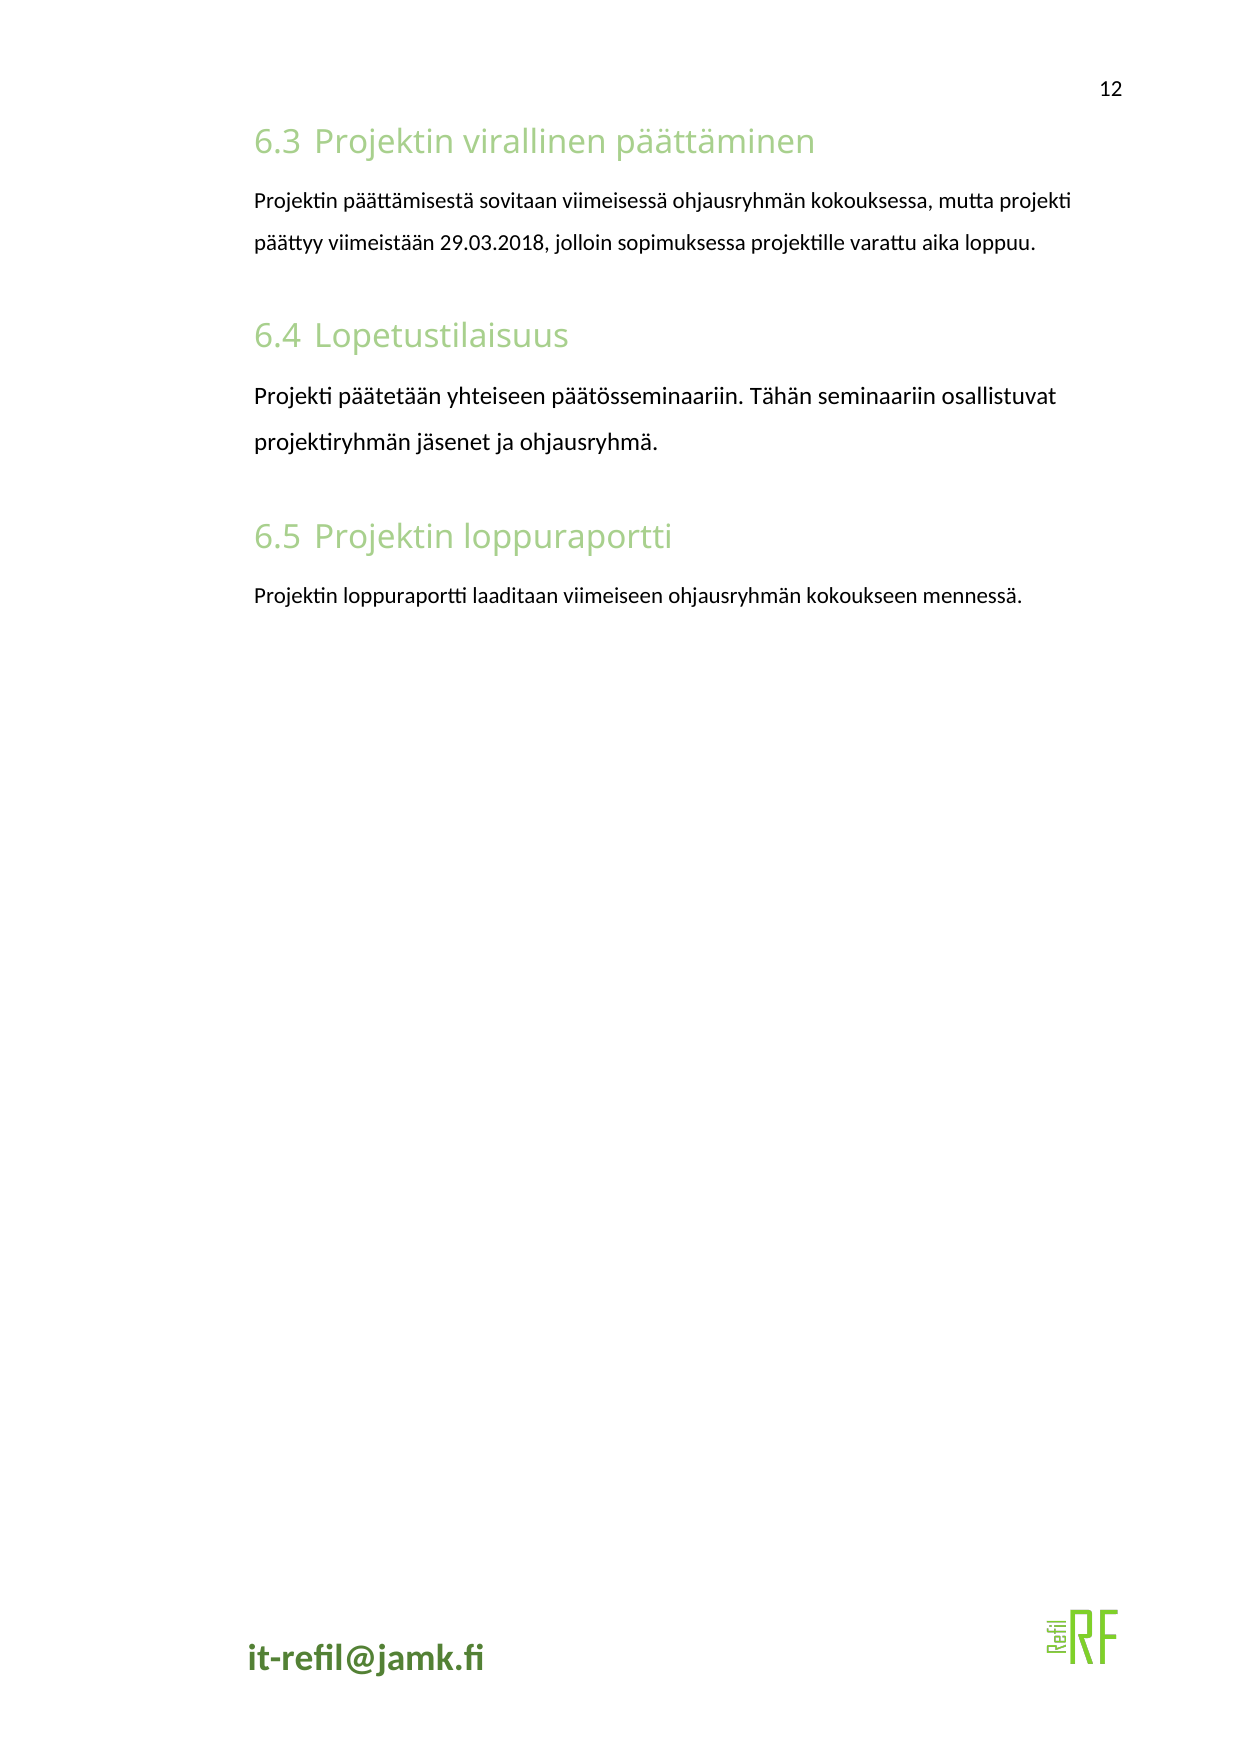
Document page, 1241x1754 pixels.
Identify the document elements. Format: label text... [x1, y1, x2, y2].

picture [1041, 1604, 1123, 1671]
text Projektin loppuraportti laaditaan viimeiseen ohjausryhmän kokoukseen mennessä. [254, 581, 1122, 609]
text Projekti päätetään yhteiseen päätösseminaariin. Tähän seminaariin osallistuvat projektiryhmän jäsenet ja ohjausryhmä. [254, 380, 1122, 456]
text Projektin päättämisestä sovitaan viimeisessä ohjausryhmän kokouksessa, mutta projekti päättyy viimeistään 29.03.2018, jolloin sopimuksessa projektille varattu aika loppuu. [254, 186, 1122, 256]
subtitle Projektin loppuraportti [254, 513, 1122, 558]
subtitle Lopetustilaisuus [254, 312, 1122, 357]
subtitle Projektin virallinen päättäminen [254, 118, 1122, 163]
